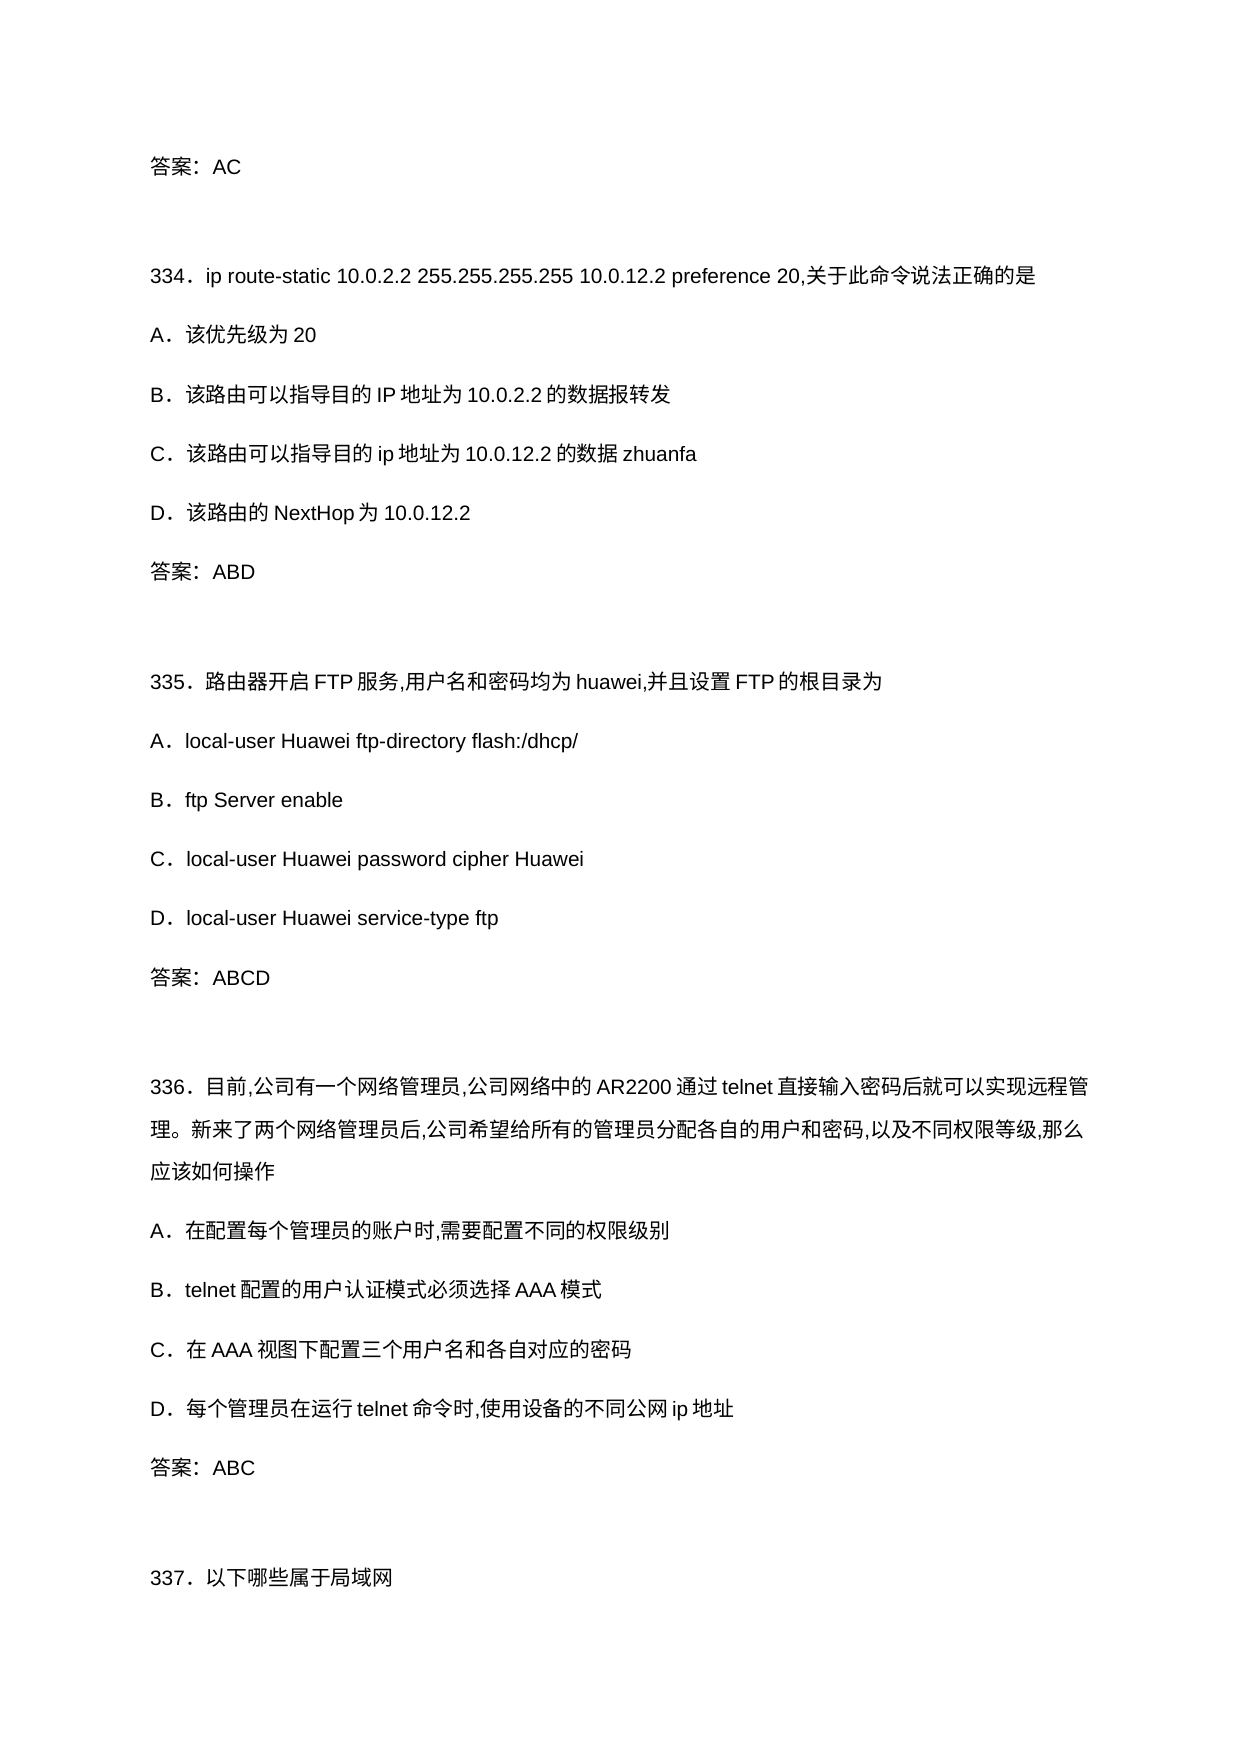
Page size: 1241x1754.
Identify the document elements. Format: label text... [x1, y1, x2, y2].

text A．该优先级为20 [150, 319, 1090, 349]
text 334．ip route-static 10.0.2.2 255.255.255.255 10.0.12.2 preference 20,关于此命令说法正确的是 [150, 259, 1090, 290]
text 336．目前,公司有一个网络管理员,公司网络中的AR2200通过telnet直接输入密码后就可以实现远程管理。新来了两个网络管理员后,公司希望给所有的管理员分配各自的用户和密码,以及不同权限等级,那么应该如何操作 [150, 1070, 1090, 1186]
text C．local-user Huawei password cipher Huawei [150, 842, 1090, 873]
text B．telnet配置的用户认证模式必须选择AAA模式 [150, 1274, 1090, 1304]
text B．该路由可以指导目的IP地址为10.0.2.2的数据报转发 [150, 378, 1090, 408]
text 答案：AC [150, 150, 1090, 180]
text 答案：ABD [150, 555, 1090, 586]
text D．local-user Huawei service-type ftp [150, 902, 1090, 932]
text 答案：ABCD [150, 961, 1090, 991]
text B．ftp Server enable [150, 783, 1090, 813]
text 答案：ABC [150, 1451, 1090, 1481]
text D．每个管理员在运行telnet命令时,使用设备的不同公网ip地址 [150, 1392, 1090, 1422]
text 337．以下哪些属于局域网 [150, 1561, 1090, 1591]
text C．该路由可以指导目的ip地址为10.0.12.2的数据zhuanfa [150, 437, 1090, 467]
text D．该路由的NextHop为10.0.12.2 [150, 496, 1090, 526]
text A．在配置每个管理员的账户时,需要配置不同的权限级别 [150, 1214, 1090, 1245]
text C．在AAA视图下配置三个用户名和各自对应的密码 [150, 1333, 1090, 1363]
text A．local-user Huawei ftp-directory flash:/dhcp/ [150, 724, 1090, 754]
text 335．路由器开启FTP服务,用户名和密码均为huawei,并且设置FTP的根目录为 [150, 665, 1090, 695]
